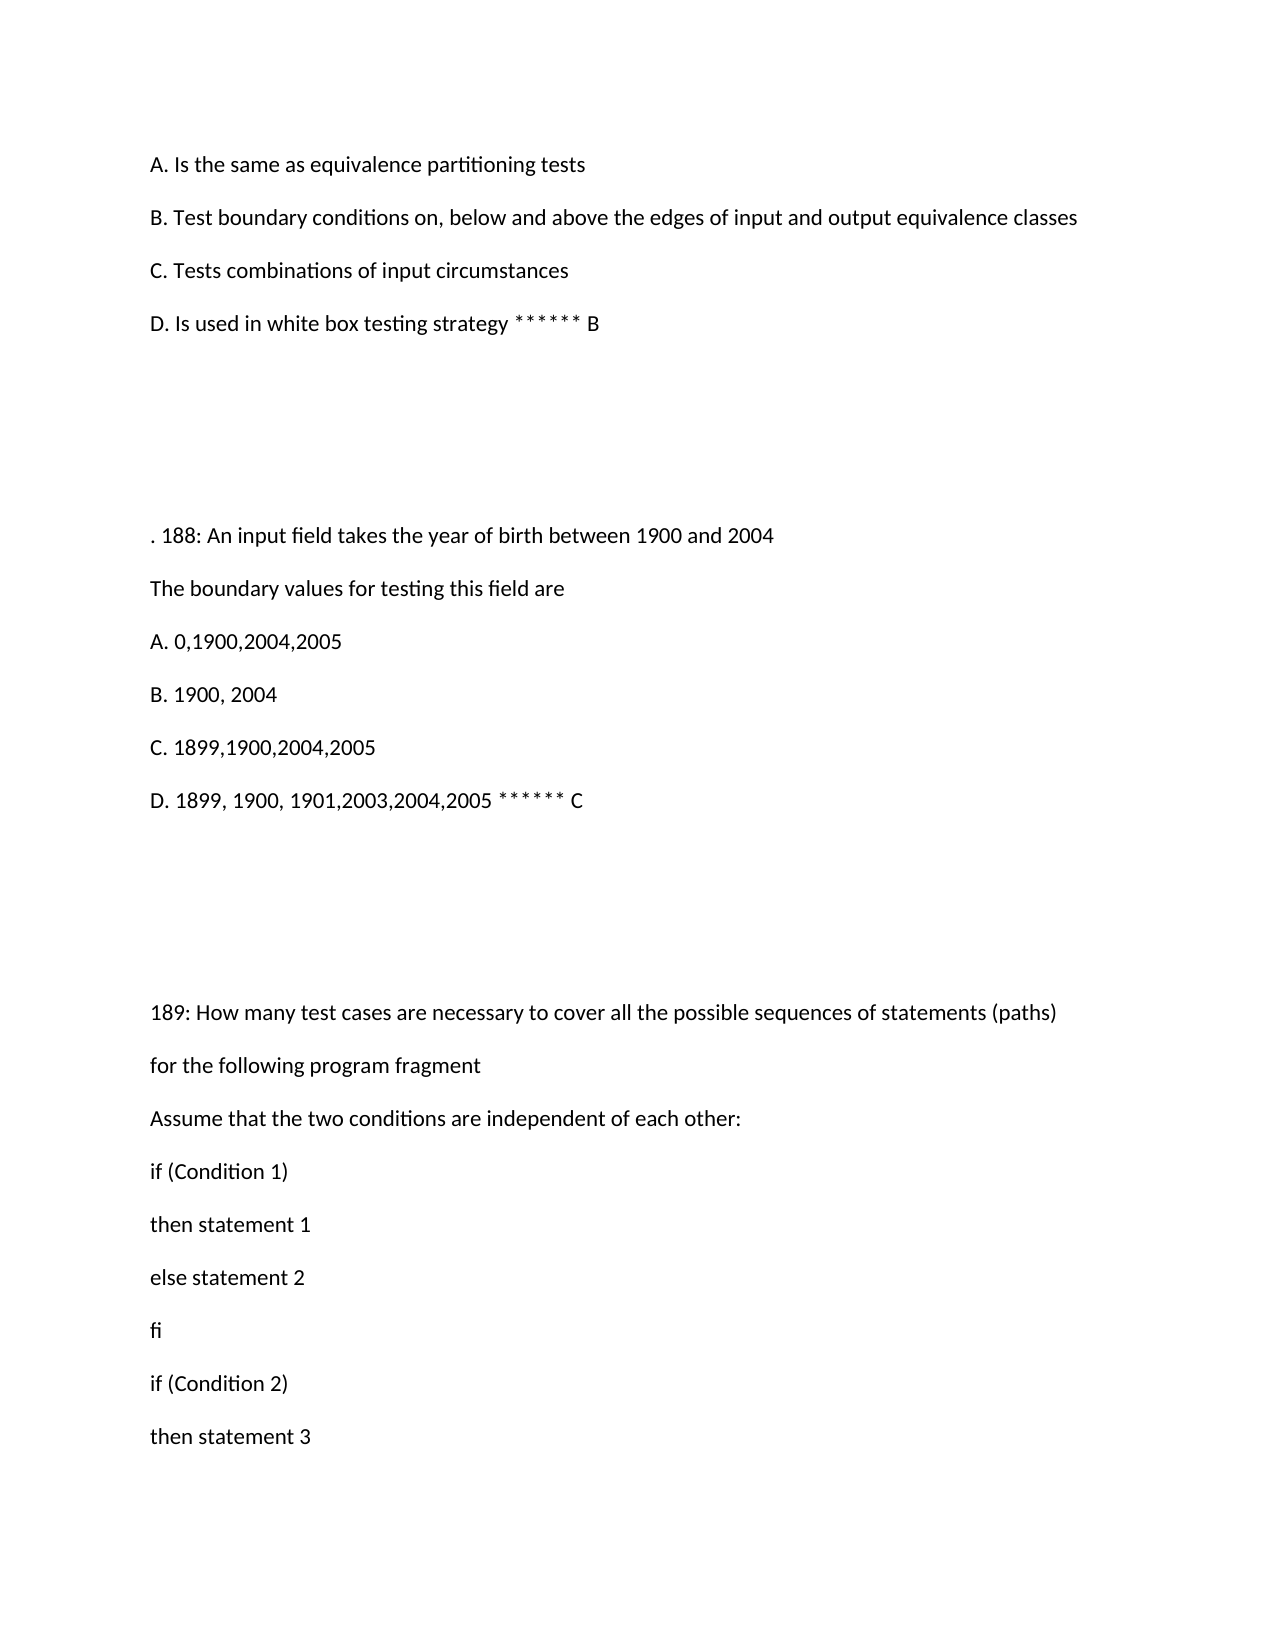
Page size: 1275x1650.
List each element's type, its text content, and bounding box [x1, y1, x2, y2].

text Assume that the two conditions are independent of each other: [150, 1104, 1125, 1132]
text The boundary values for testing this field are [150, 574, 1125, 602]
text . 188: An input field takes the year of birth between 1900 and 2004 [150, 521, 1125, 549]
text then statement 1 [150, 1210, 1125, 1238]
text D. Is used in white box testing strategy ****** B [150, 309, 1125, 337]
text C. 1899,1900,2004,2005 [150, 733, 1125, 761]
text A. Is the same as equivalence partitioning tests [150, 150, 1125, 178]
text B. 1900, 2004 [150, 680, 1125, 708]
text 189: How many test cases are necessary to cover all the possible sequences of statements (paths) [150, 998, 1125, 1026]
text A. 0,1900,2004,2005 [150, 627, 1125, 655]
text for the following program fragment [150, 1051, 1125, 1079]
text if (Condition 1) [150, 1157, 1125, 1185]
text fi [150, 1316, 1125, 1344]
text D. 1899, 1900, 1901,2003,2004,2005 ****** C [150, 786, 1125, 814]
text else statement 2 [150, 1263, 1125, 1291]
text if (Condition 2) [150, 1369, 1125, 1397]
text C. Tests combinations of input circumstances [150, 256, 1125, 284]
text then statement 3 [150, 1422, 1125, 1451]
text B. Test boundary conditions on, below and above the edges of input and output equivalence classes [150, 203, 1125, 231]
